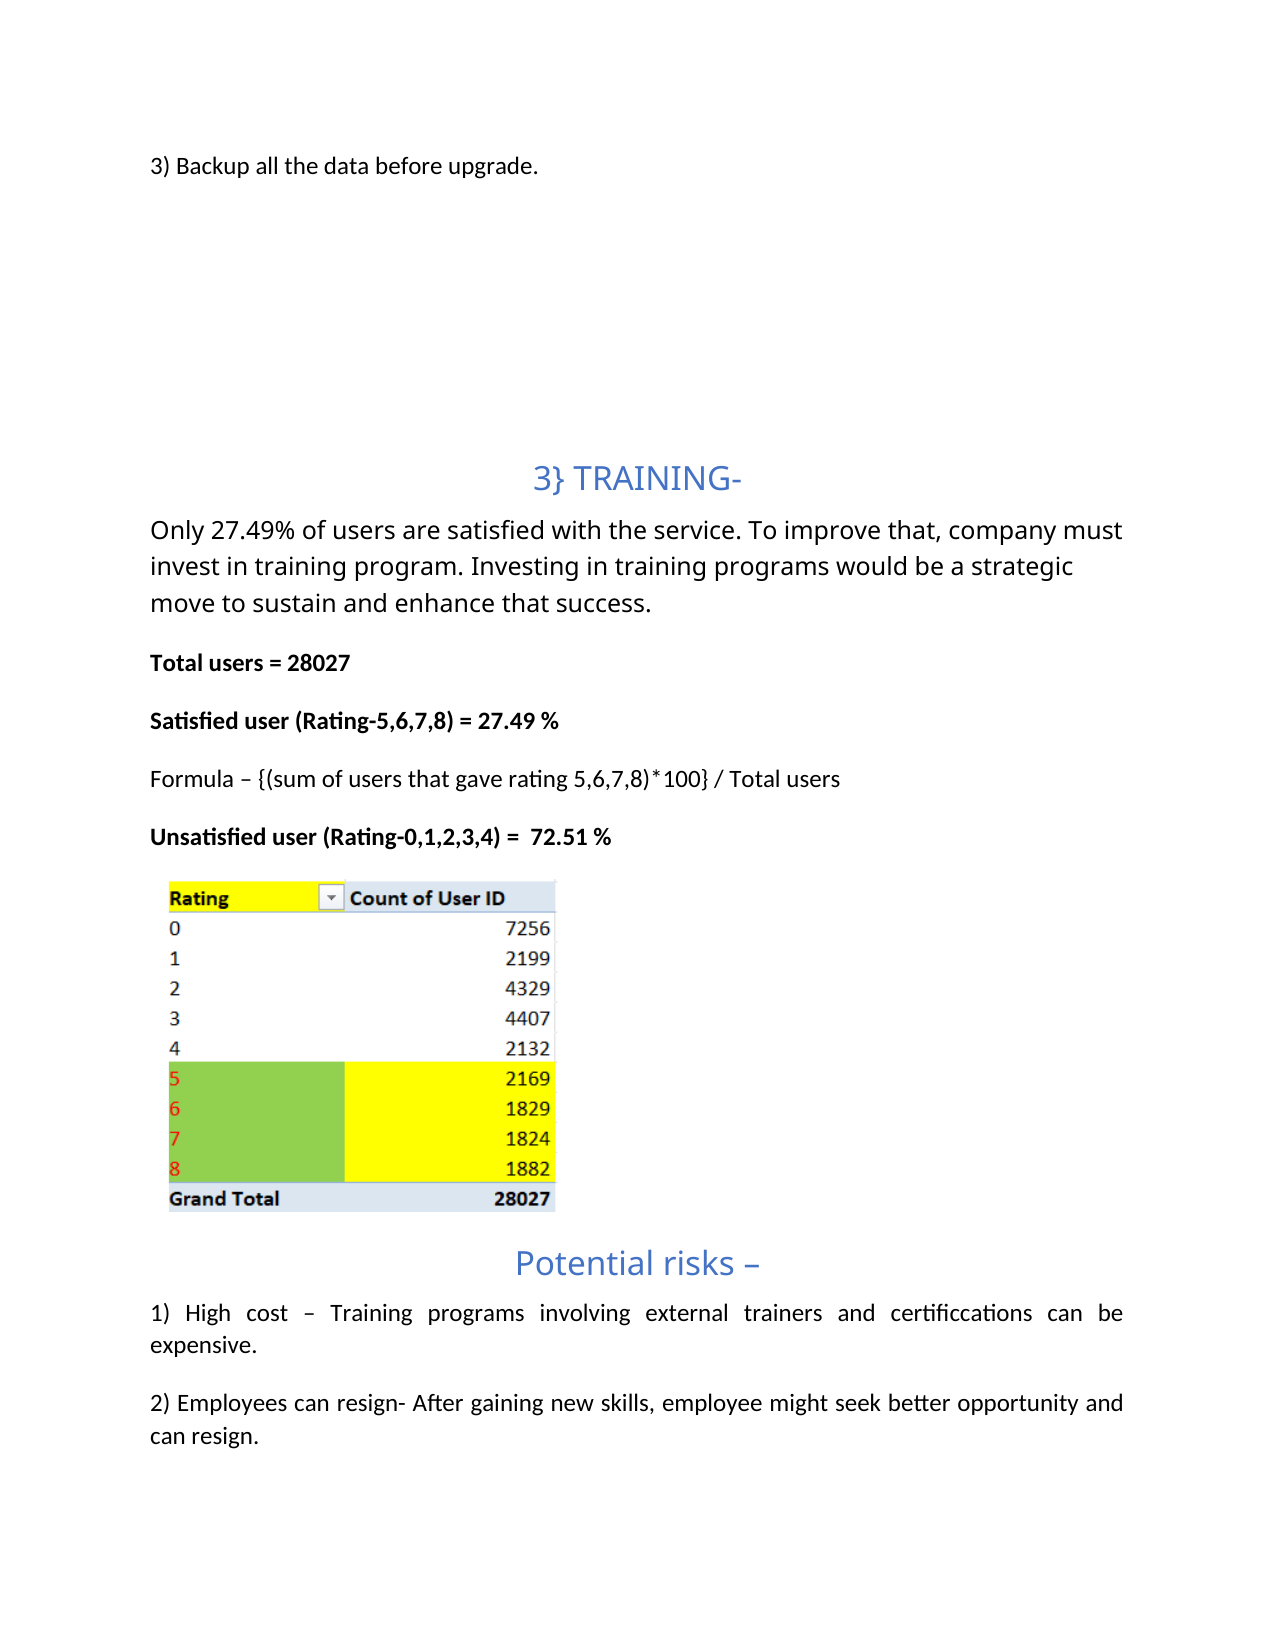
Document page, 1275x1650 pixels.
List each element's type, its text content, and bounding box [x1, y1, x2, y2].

text Formula – {(sum of users that gave rating 5,6,7,8)*100} / Total users [150, 763, 1125, 794]
text 3) Backup all the data before upgrade. [150, 150, 1125, 181]
text Unsatisfied user (Rating-0,1,2,3,4) = 72.51 % [150, 821, 1125, 852]
text 1) High cost – Training programs involving external trainers and certificcations can be expensive. [150, 1297, 1125, 1360]
text 2) Employees can resign- After gaining new skills, employee might seek better opportunity and can resign. [150, 1388, 1125, 1451]
text Satisfied user (Rating-5,6,7,8) = 27.49 % [150, 706, 1125, 736]
subtitle 3} TRAINING- [150, 455, 1125, 500]
text Total users = 28027 [150, 648, 1125, 678]
text Only 27.49% of users are satisfied with the service. To improve that, company must invest in training program. Investing in training programs would be a strategic move to sustain and enhance that success. [150, 512, 1125, 620]
subtitle Potential risks – [150, 1239, 1125, 1285]
